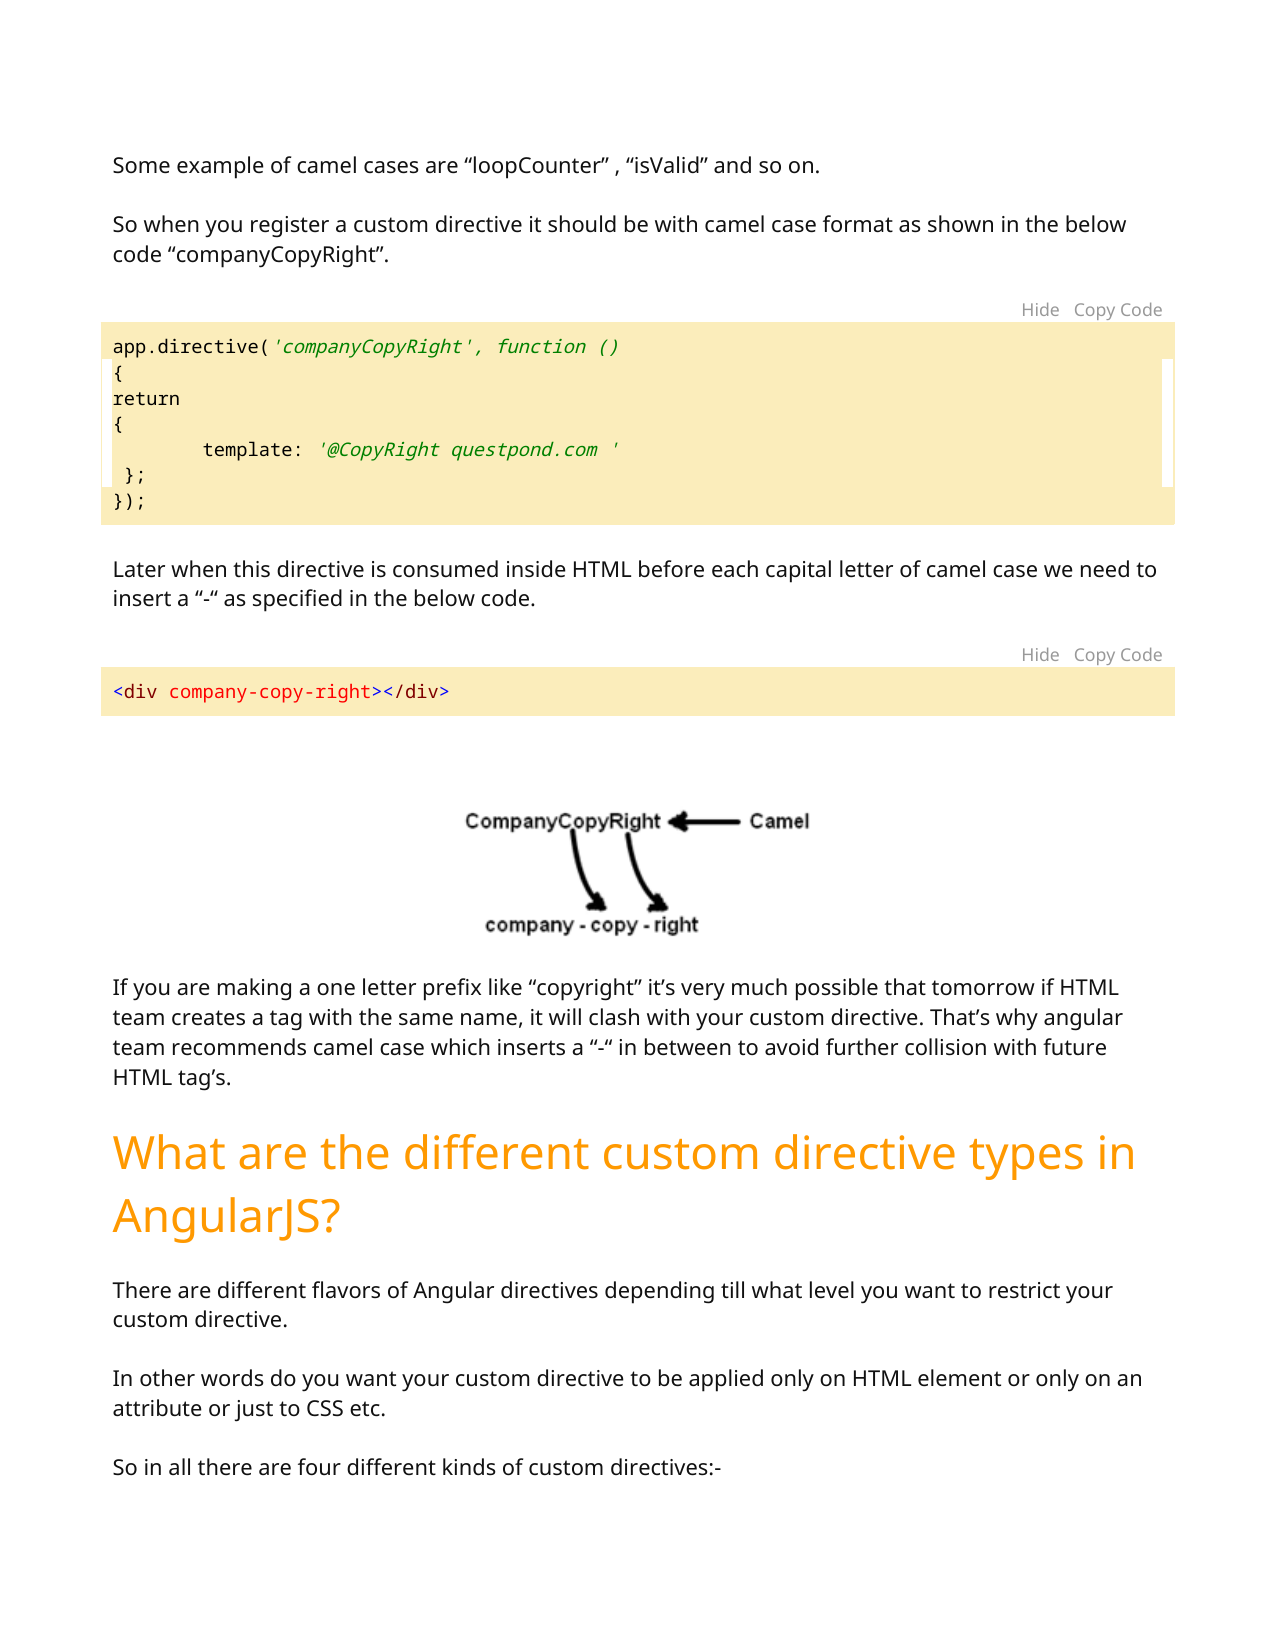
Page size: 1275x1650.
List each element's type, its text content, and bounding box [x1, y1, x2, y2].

text { [112, 410, 1162, 436]
text What are the different custom directive types in AngularJS? [112, 1121, 1162, 1245]
picture [462, 804, 813, 944]
text }); [102, 475, 1173, 523]
text return [112, 385, 1162, 410]
text Later when this directive is consumed inside HTML before each capital letter of camel case we need to insert a “-“ as specified in the below code. [112, 554, 1162, 613]
text <div company-copy-right></div> [102, 668, 1173, 714]
text Hide Copy Code [112, 298, 1162, 322]
text In other words do you want your custom directive to be applied only on HTML element or only on an attribute or just to CSS etc. [112, 1363, 1162, 1423]
text Some example of camel cases are “loopCounter” , “isValid” and so on. [112, 150, 1162, 180]
text So in all there are four different kinds of custom directives:- [112, 1452, 1162, 1482]
text app.directive('companyCopyRight', function () [102, 323, 1173, 359]
text There are different flavors of Angular directives depending till what level you want to restrict your custom directive. [112, 1274, 1162, 1334]
text { [112, 359, 1162, 385]
text So when you register a custom directive it should be with camel case format as shown in the below code “companyCopyRight”. [112, 209, 1162, 268]
text }; [112, 461, 1162, 475]
text Hide Copy Code [112, 642, 1162, 667]
text template: '@CopyRight questpond.com ' [112, 436, 1162, 461]
text If you are making a one letter prefix like “copyright” it’s very much possible that tomorrow if HTML team creates a tag with the same name, it will clash with your custom directive. That’s why angular team recommends camel case which inserts a “-“ in between to avoid further collision with future HTML tag’s. [112, 972, 1162, 1091]
